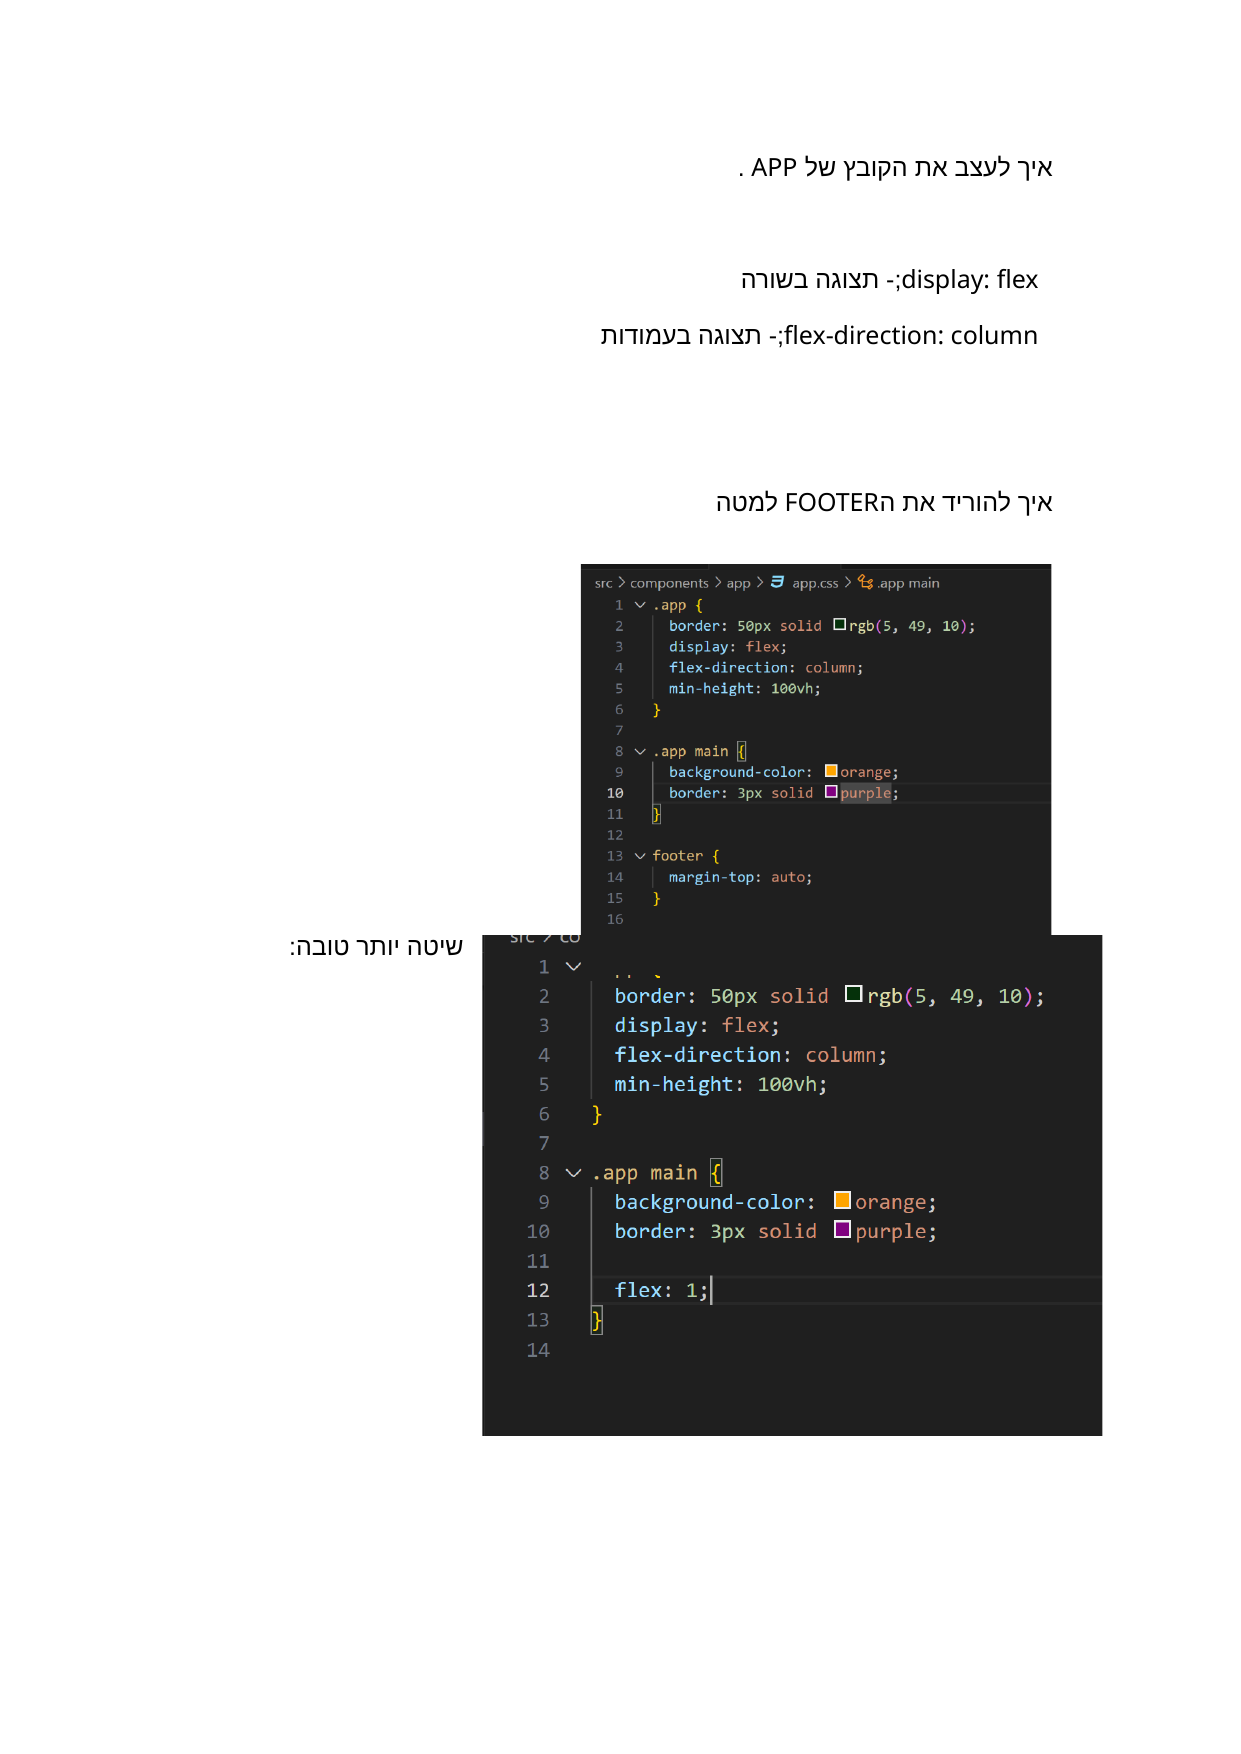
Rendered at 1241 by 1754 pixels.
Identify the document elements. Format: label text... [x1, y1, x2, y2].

text איך לעצב את הקובץ של APP . [187, 150, 1053, 184]
picture [482, 564, 1103, 1436]
text איך להוריד את הFOOTER למטה [187, 485, 1053, 519]
text flex-direction: column;- תצוגה בעמודות [187, 317, 1053, 352]
text שיטה יותר טובה: [187, 932, 580, 960]
text display: flex;- תצוגה בשורה [187, 262, 1053, 296]
